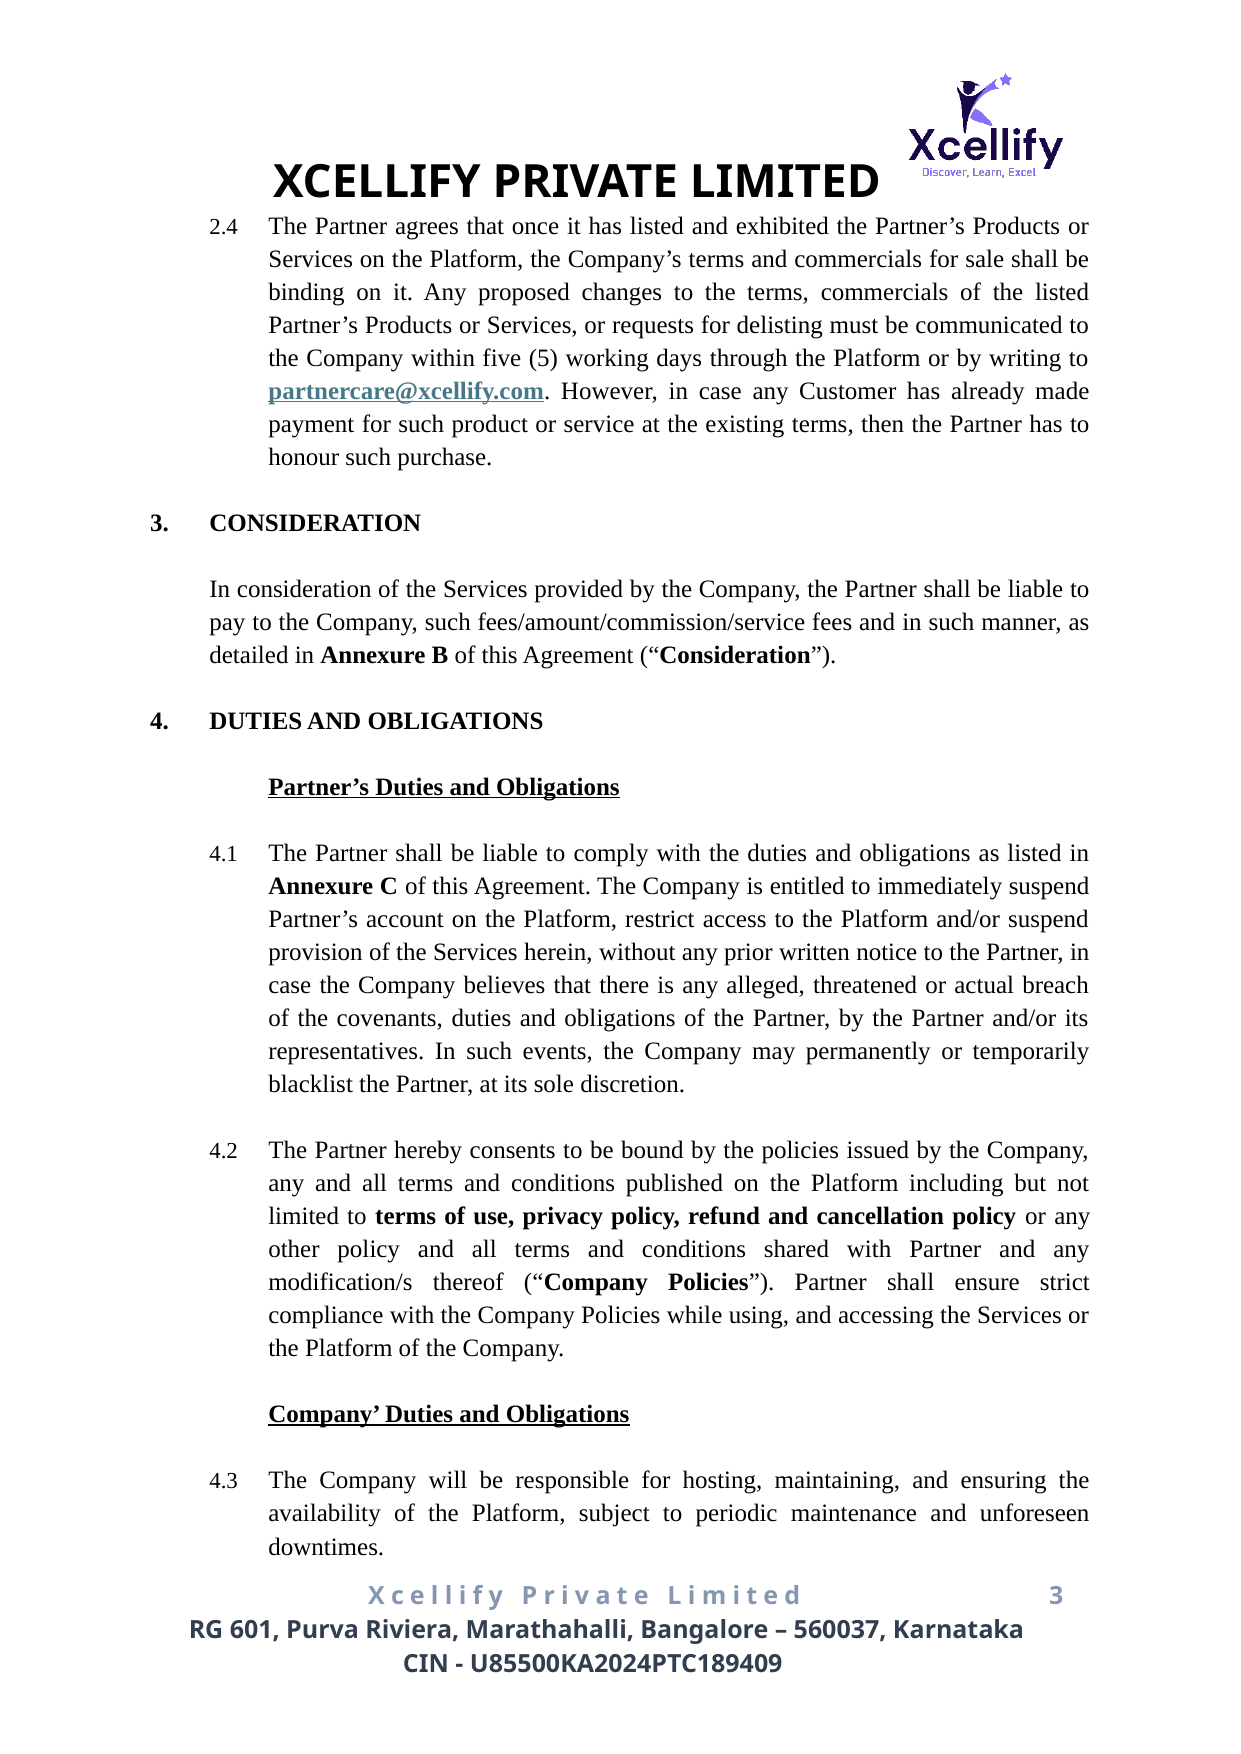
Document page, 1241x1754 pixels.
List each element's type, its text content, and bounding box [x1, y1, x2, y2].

list The Partner shall be liable to comply with the duties and obligations as listed in Annexure C of this Agreement. The Company is entitled to immediately suspend Partner’s account on the Platform, restrict access to the Platform and/or suspend provision of the Services herein, without any prior written notice to the Partner, in case the Company believes that there is any alleged, threatened or actual breach of the covenants, duties and obligations of the Partner, by the Partner and/or its representatives. In such events, the Company may permanently or temporarily blacklist the Partner, at its sole discretion. [209, 838, 1090, 1098]
list The Partner hereby consents to be bound by the policies issued by the Company, any and all terms and conditions published on the Platform including but not limited to terms of use, privacy policy, refund and cancellation policy or any other policy and all terms and conditions shared with Partner and any modification/s thereof (“Company Policies”). Partner shall ensure strict compliance with the Company Policies while using, and accessing the Services or the Platform of the Company. [209, 1135, 1090, 1362]
list In consideration of the Services provided by the Company, the Partner shall be liable to pay to the Company, such fees/amount/commission/service fees and in such manner, as detailed in Annexure B of this Agreement (“Consideration”). [209, 574, 1090, 669]
list Company’ Duties and Obligations [268, 1399, 1090, 1428]
picture [881, 73, 1091, 198]
list Partner’s Duties and Obligations [268, 772, 1090, 801]
list The Company will be responsible for hosting, maintaining, and ensuring the availability of the Platform, subject to periodic maintenance and unforeseen downtimes. [209, 1466, 1090, 1560]
list DUTIES AND OBLIGATIONS [150, 706, 1090, 735]
list CONSIDERATION [150, 508, 1090, 537]
list The Partner agrees that once it has listed and exhibited the Partner’s Products or Services on the Platform, the Company’s terms and commercials for sale shall be binding on it. Any proposed changes to the terms, commercials of the listed Partner’s Products or Services, or requests for delisting must be communicated to the Company within five (5) working days through the Platform or by writing to partnercare@xcellify.com. However, in case any Customer has already made payment for such product or service at the existing terms, then the Partner has to honour such purchase. [209, 211, 1090, 471]
